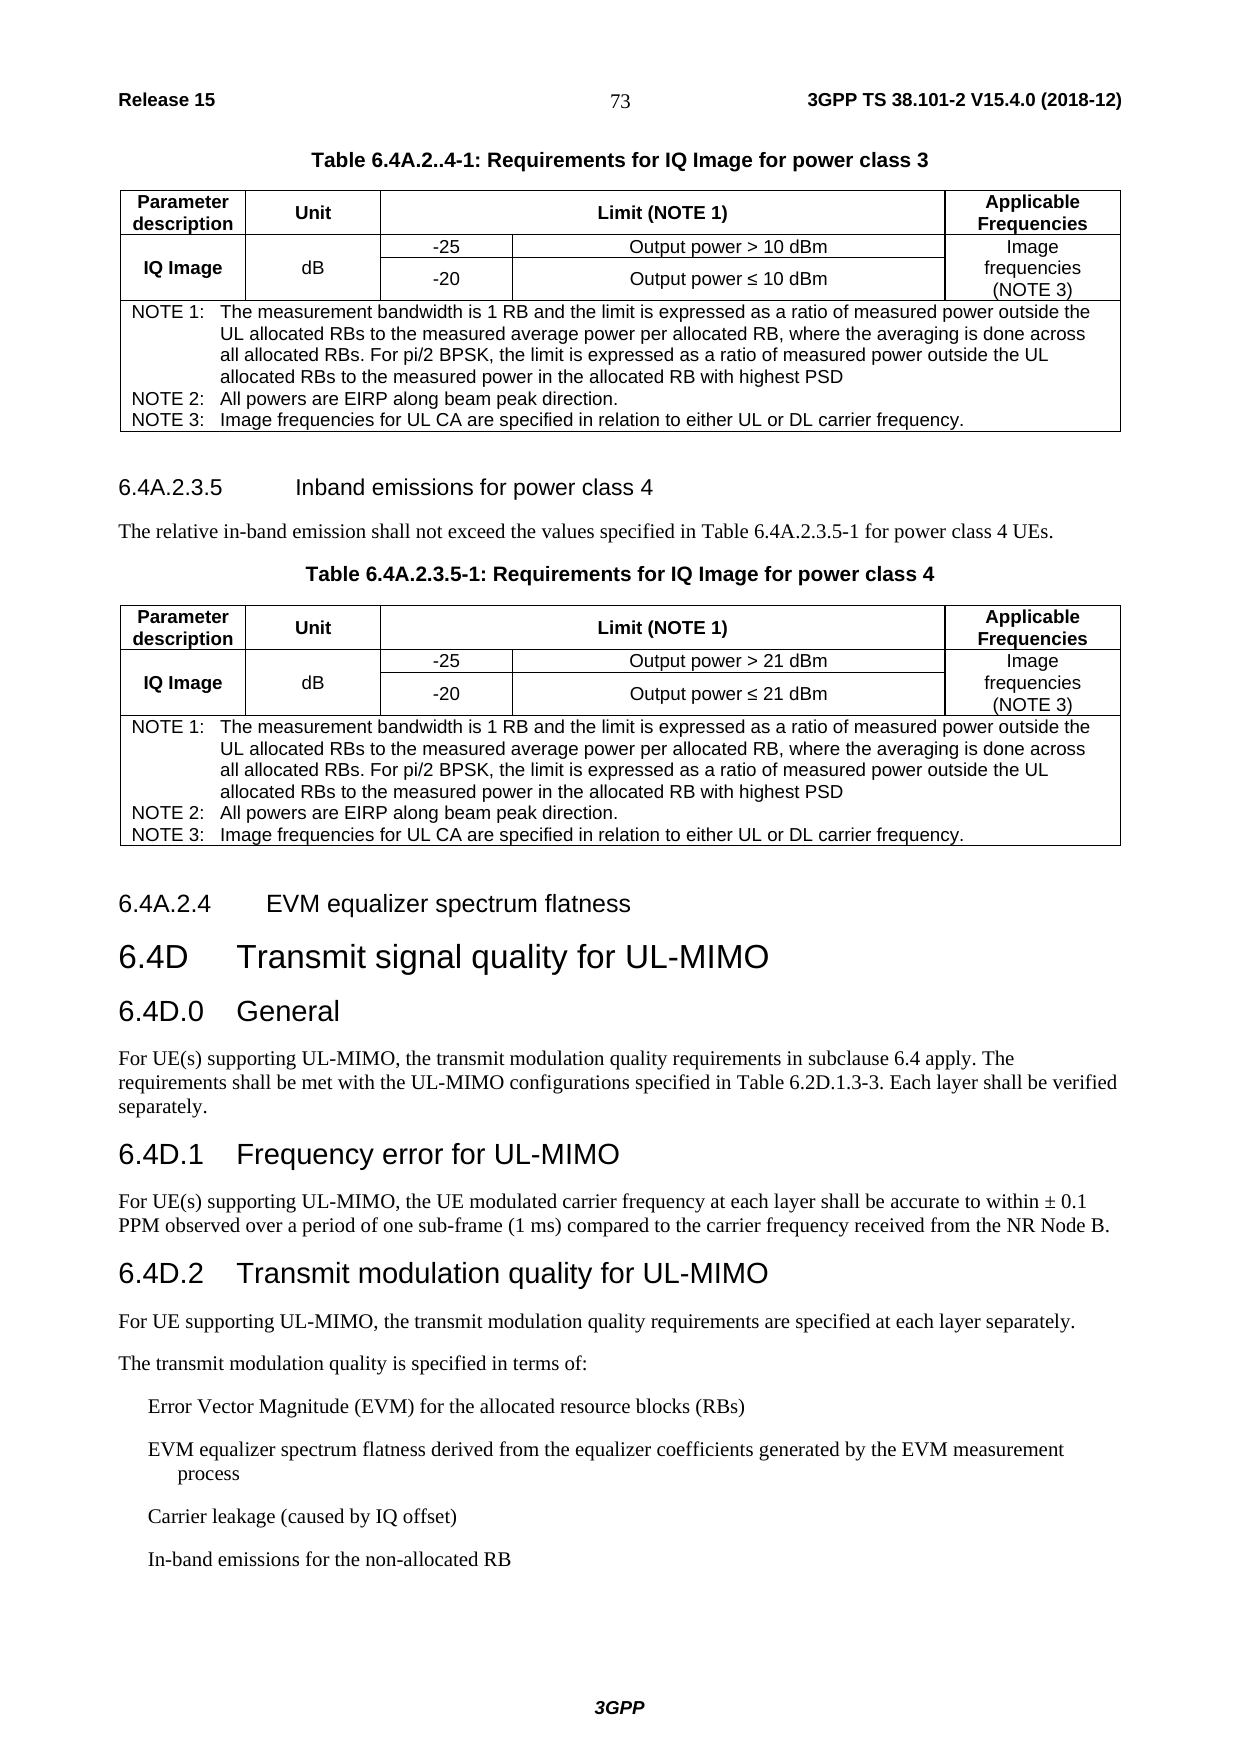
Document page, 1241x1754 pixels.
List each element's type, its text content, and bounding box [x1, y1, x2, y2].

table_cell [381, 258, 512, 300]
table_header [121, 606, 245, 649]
subtitle 6.4D.1 Frequency error for UL-MIMO [118, 1137, 1122, 1171]
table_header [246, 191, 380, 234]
subtitle 6.4A.2.3.5 Inband emissions for power class 4 [118, 474, 1122, 501]
text Table 6.4A.2..4-1: Requirements for IQ Image for power class 3 [118, 147, 1122, 171]
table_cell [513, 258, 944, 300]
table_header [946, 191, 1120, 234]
subtitle 6.4D.2 Transmit modulation quality for UL-MIMO [118, 1256, 1122, 1290]
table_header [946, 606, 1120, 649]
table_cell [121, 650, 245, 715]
text Error Vector Magnitude (EVM) for the allocated resource blocks (RBs) [148, 1394, 1122, 1418]
text For UE supporting UL-MIMO, the transmit modulation quality requirements are specified at each layer separately. [118, 1308, 1122, 1333]
text The relative in-band emission shall not exceed the values specified in Table 6.4A.2.3.5-1 for power class 4 UEs. [118, 519, 1122, 543]
text The transmit modulation quality is specified in terms of: [118, 1351, 1122, 1375]
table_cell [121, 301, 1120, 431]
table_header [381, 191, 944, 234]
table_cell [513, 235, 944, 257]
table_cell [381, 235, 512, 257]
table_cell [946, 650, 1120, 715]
text Table 6.4A.2.3.5-1: Requirements for IQ Image for power class 4 [118, 562, 1122, 586]
text For UE(s) supporting UL-MIMO, the UE modulated carrier frequency at each layer shall be accurate to within ± 0.1 PPM observed over a period of one sub-frame (1 ms) compared to the carrier frequency received from the NR Node B. [118, 1189, 1122, 1237]
subtitle 6.4A.2.4 EVM equalizer spectrum flatness [118, 889, 1122, 918]
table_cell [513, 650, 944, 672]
subtitle 6.4D Transmit signal quality for UL-MIMO [118, 937, 1122, 975]
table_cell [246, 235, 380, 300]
text In-band emissions for the non-allocated RB [148, 1547, 1122, 1571]
text Carrier leakage (caused by IQ offset) [148, 1504, 1122, 1528]
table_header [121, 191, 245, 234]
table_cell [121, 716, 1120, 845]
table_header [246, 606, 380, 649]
subtitle 6.4D.0 General [118, 994, 1122, 1027]
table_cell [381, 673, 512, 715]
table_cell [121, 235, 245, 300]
text EVM equalizer spectrum flatness derived from the equalizer coefficients generated by the EVM measurement process [148, 1437, 1122, 1485]
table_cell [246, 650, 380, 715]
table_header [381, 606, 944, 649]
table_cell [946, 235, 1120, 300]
text For UE(s) supporting UL-MIMO, the transmit modulation quality requirements in subclause 6.4 apply. The requirements shall be met with the UL-MIMO configurations specified in Table 6.2D.1.3-3. Each layer shall be verified separately. [118, 1046, 1122, 1118]
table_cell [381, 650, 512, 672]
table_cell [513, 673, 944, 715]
